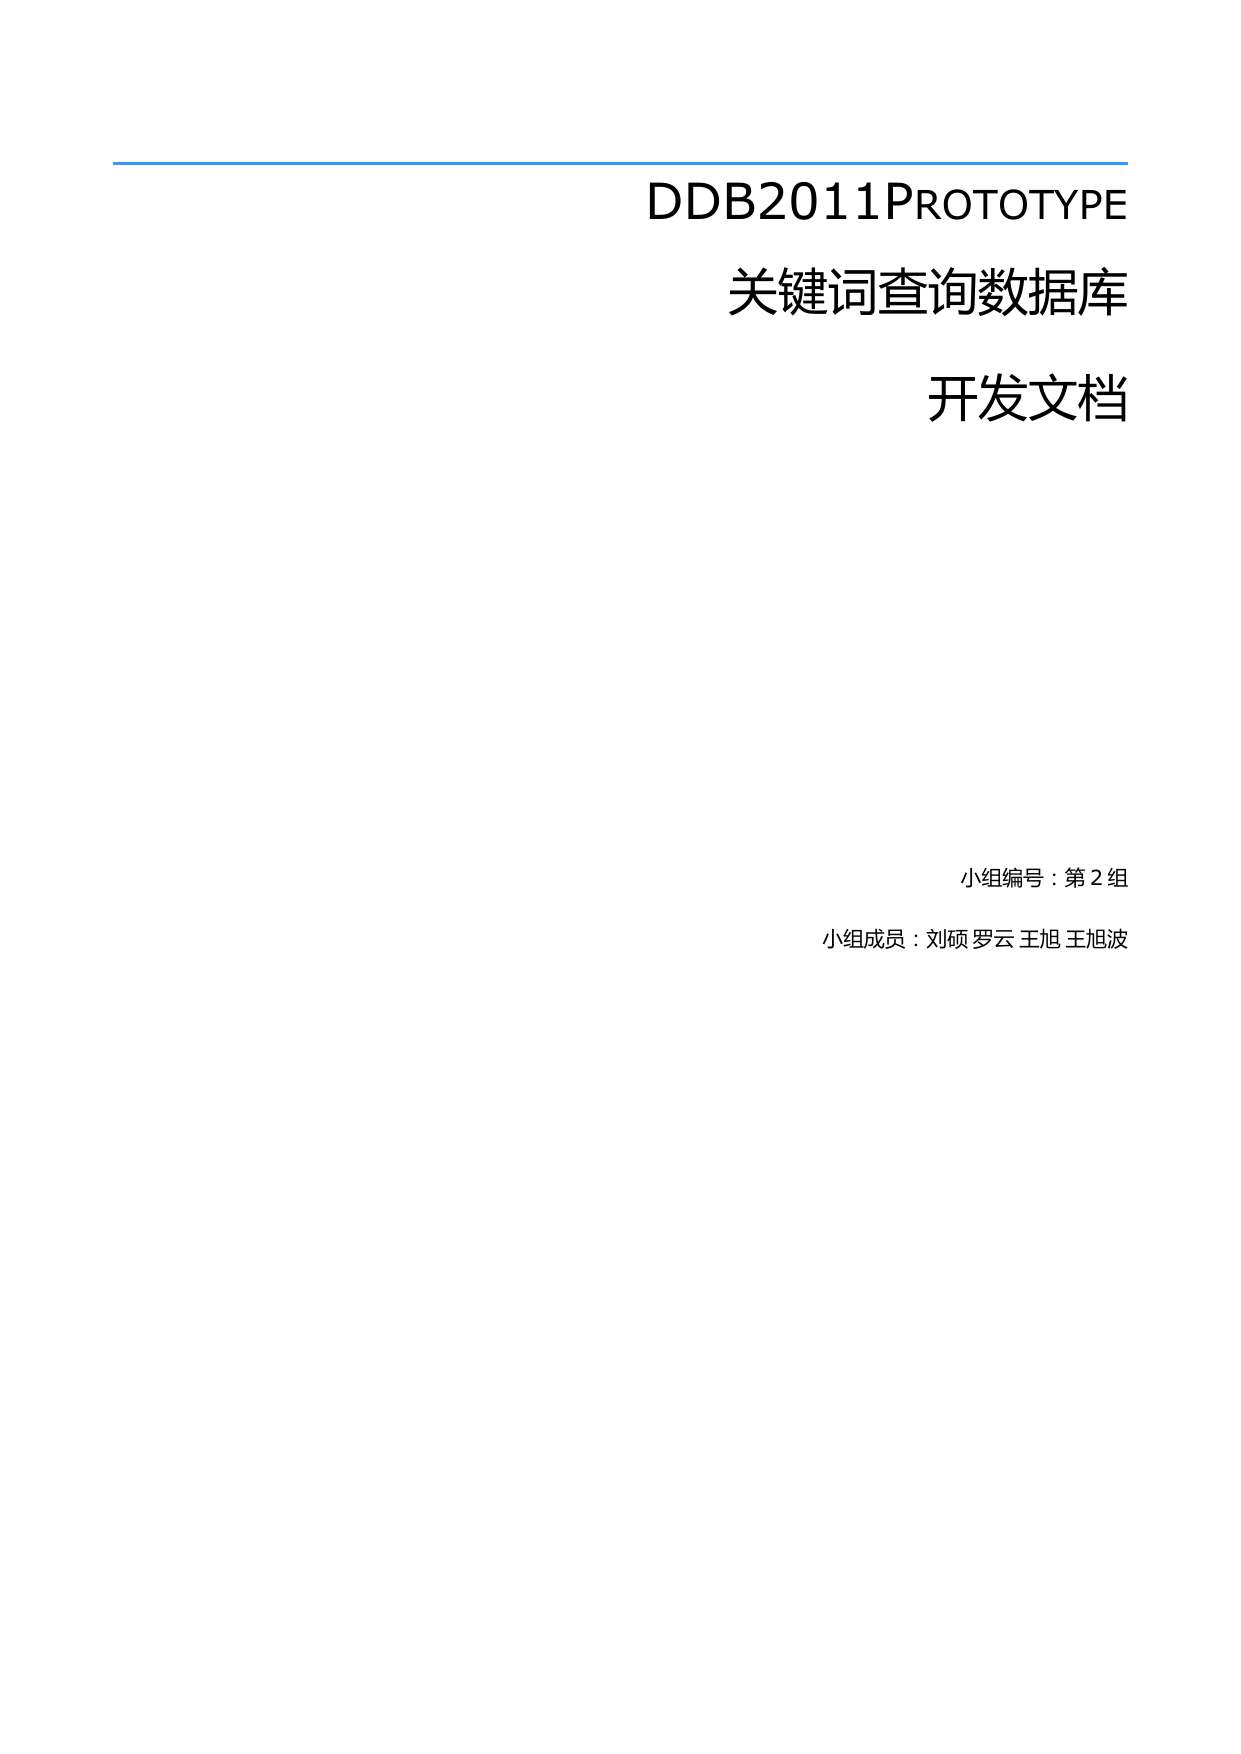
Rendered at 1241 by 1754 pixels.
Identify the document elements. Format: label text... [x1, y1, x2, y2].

title DDB2011Prototype [112, 163, 1128, 232]
title 开发文档 [112, 341, 1128, 444]
title 关键词查询数据库 [112, 235, 1128, 338]
subtitle 小组编号：第2组 [156, 861, 1128, 893]
subtitle 小组成员：刘硕 罗云 王旭 王旭波 [156, 922, 1128, 955]
